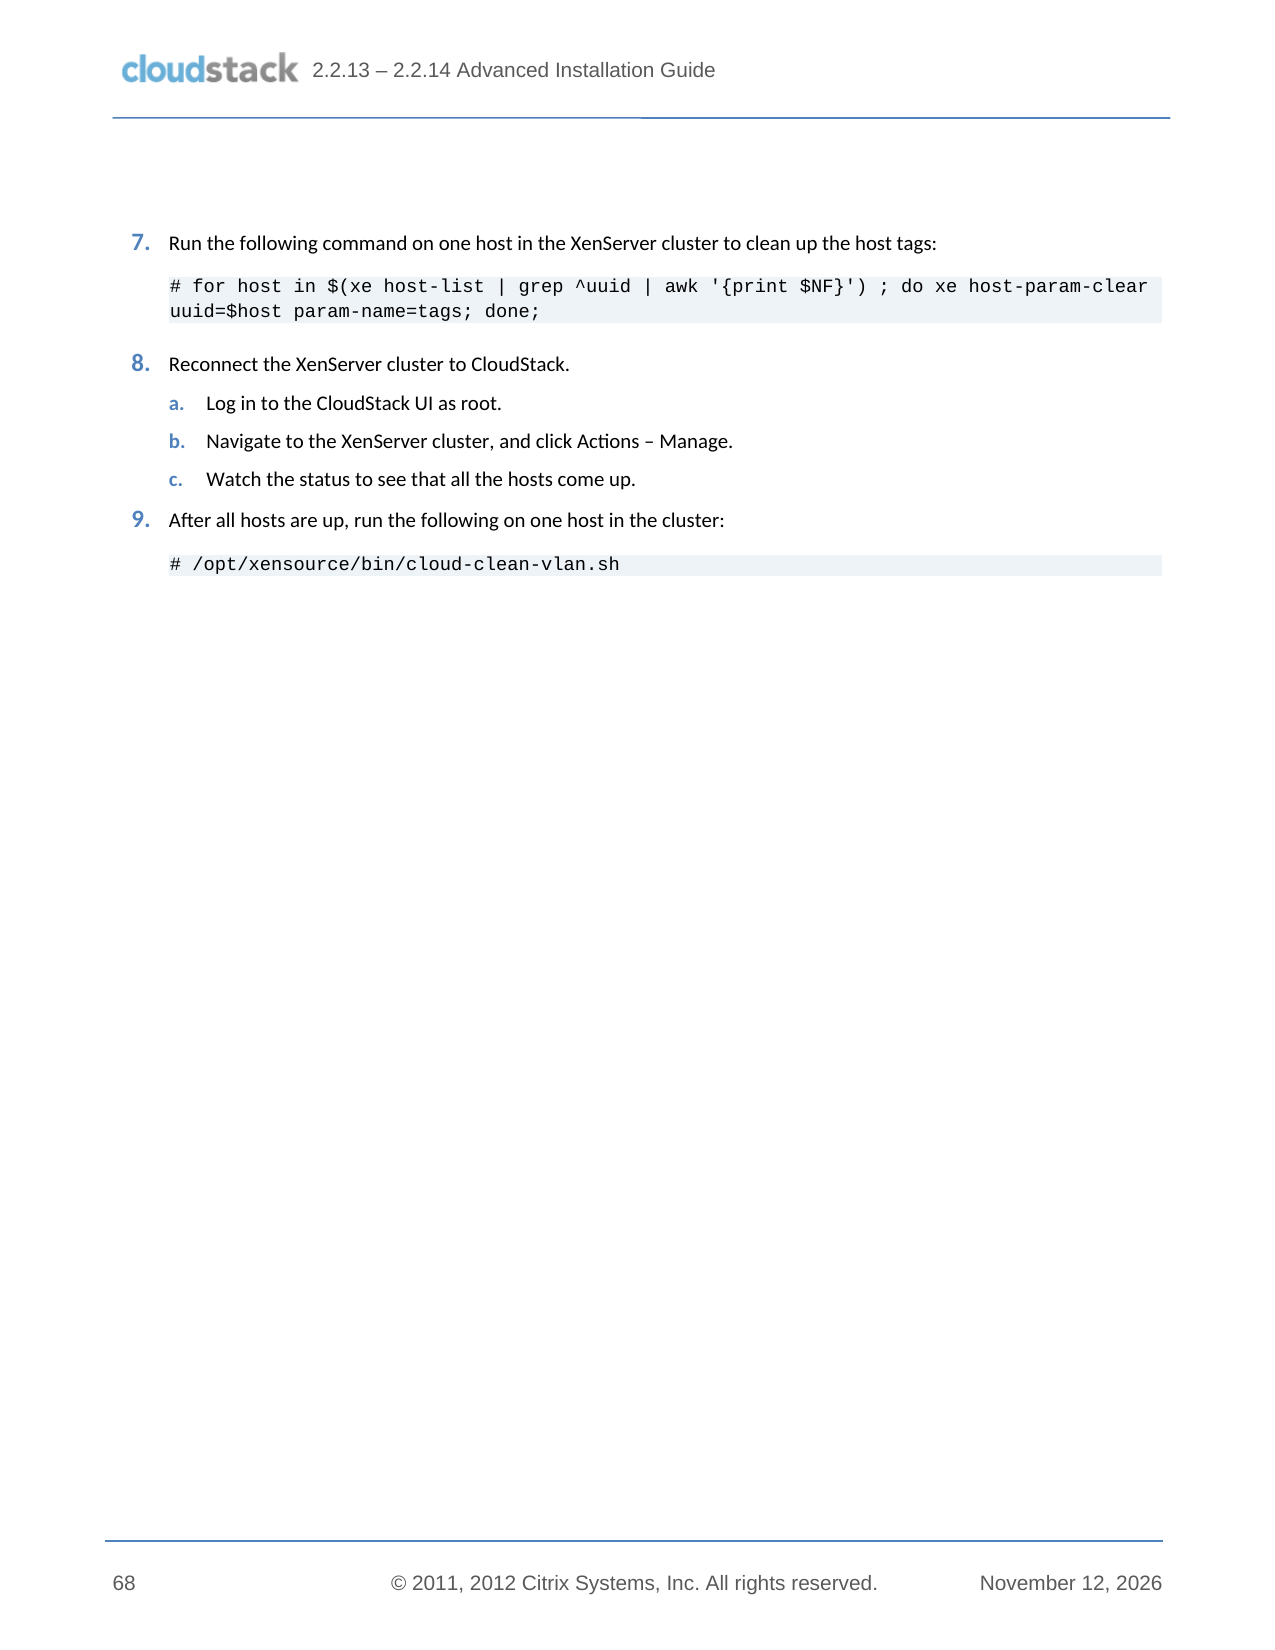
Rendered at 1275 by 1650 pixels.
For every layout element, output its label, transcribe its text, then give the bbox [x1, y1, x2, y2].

list Watch the status to see that all the hosts come up. [169, 466, 1162, 491]
list Navigate to the XenServer cluster, and click Actions – Manage. [169, 428, 1162, 453]
list After all hosts are up, run the following on one host in the cluster: [131, 504, 1162, 534]
text # /opt/xensource/bin/cloud-clean-vlan.sh [169, 555, 1162, 576]
list Log in to the CloudStack UI as root. [169, 390, 1162, 415]
picture [112, 45, 312, 95]
text # for host in $(xe host-list | grep ^uuid | awk '{print $NF}') ; do xe host-param-clear uuid=$host param-name=tags; done; [169, 277, 1162, 323]
list Reconnect the XenServer cluster to CloudStack. [131, 347, 1162, 377]
list Run the following command on one host in the XenServer cluster to clean up the host tags: [131, 226, 1162, 256]
